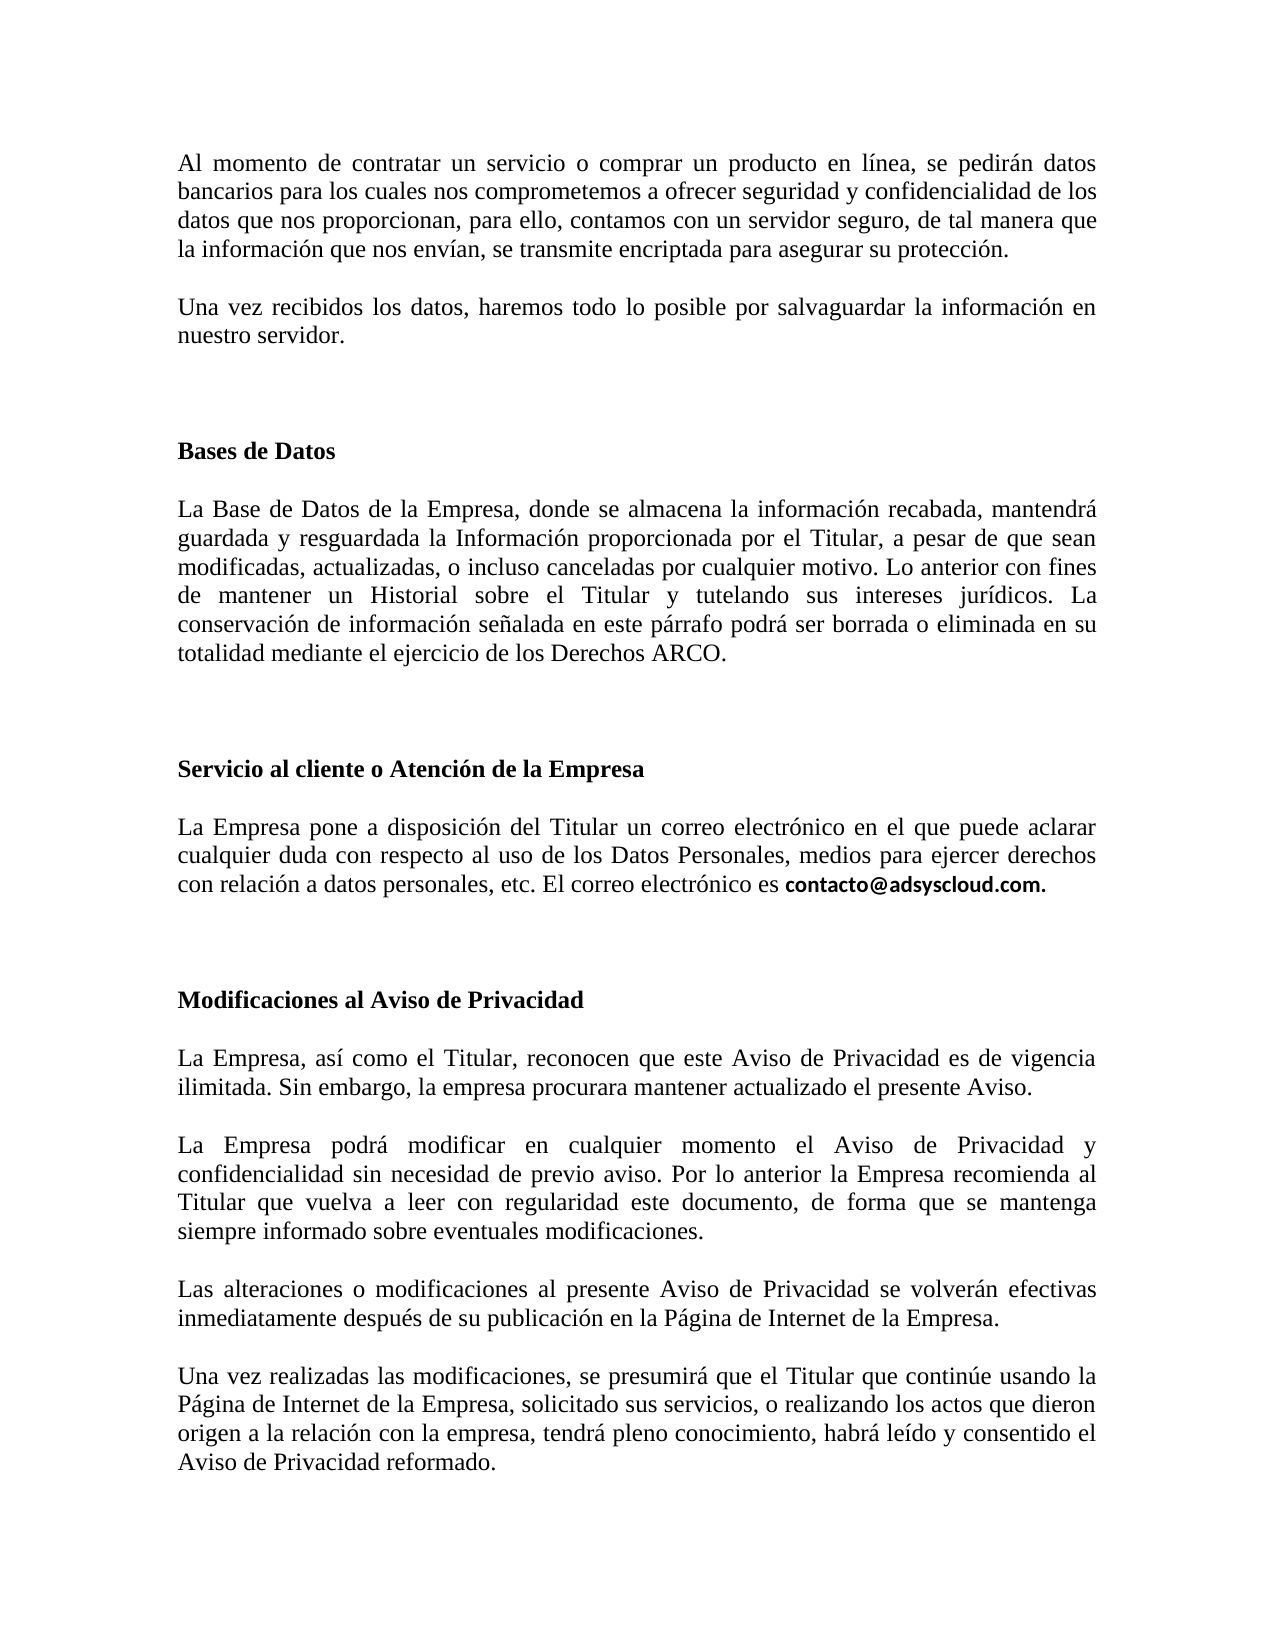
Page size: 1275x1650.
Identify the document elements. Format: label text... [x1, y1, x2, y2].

text Una vez realizadas las modificaciones, se presumirá que el Titular que continúe usando la Página de Internet de la Empresa, solicitado sus servicios, o realizando los actos que dieron origen a la relación con la empresa, tendrá pleno conocimiento, habrá leído y consentido el Aviso de Privacidad reformado. [177, 1361, 1098, 1476]
text La Base de Datos de la Empresa, donde se almacena la información recabada, mantendrá guardada y resguardada la Información proporcionada por el Titular, a pesar de que sean modificadas, actualizadas, o incluso canceladas por cualquier motivo. Lo anterior con fines de mantener un Historial sobre el Titular y tutelando sus intereses jurídicos. La conservación de información señalada en este párrafo podrá ser borrada o eliminada en su totalidad mediante el ejercicio de los Derechos ARCO. [177, 494, 1098, 667]
text Servicio al cliente o Atención de la Empresa [177, 754, 1098, 783]
text La Empresa podrá modificar en cualquier momento el Aviso de Privacidad y confidencialidad sin necesidad de previo aviso. Por lo anterior la Empresa recomienda al Titular que vuelva a leer con regularidad este documento, de forma que se mantenga siempre informado sobre eventuales modificaciones. [177, 1130, 1098, 1245]
text La Empresa pone a disposición del Titular un correo electrónico en el que puede aclarar cualquier duda con respecto al uso de los Datos Personales, medios para ejercer derechos con relación a datos personales, etc. El correo electrónico es contacto@adsyscloud.com. [177, 812, 1098, 898]
text Las alteraciones o modificaciones al presente Aviso de Privacidad se volverán efectivas inmediatamente después de su publicación en la Página de Internet de la Empresa. [177, 1274, 1098, 1332]
text Bases de Datos [177, 436, 1098, 465]
text Modificaciones al Aviso de Privacidad [177, 985, 1098, 1014]
text La Empresa, así como el Titular, reconocen que este Aviso de Privacidad es de vigencia ilimitada. Sin embargo, la empresa procurara mantener actualizado el presente Aviso. [177, 1043, 1098, 1101]
text Al momento de contratar un servicio o comprar un producto en línea, se pedirán datos bancarios para los cuales nos comprometemos a ofrecer seguridad y confidencialidad de los datos que nos proporcionan, para ello, contamos con un servidor seguro, de tal manera que la información que nos envían, se transmite encriptada para asegurar su protección. [177, 148, 1098, 263]
text Una vez recibidos los datos, haremos todo lo posible por salvaguardar la información en nuestro servidor. [177, 292, 1098, 349]
